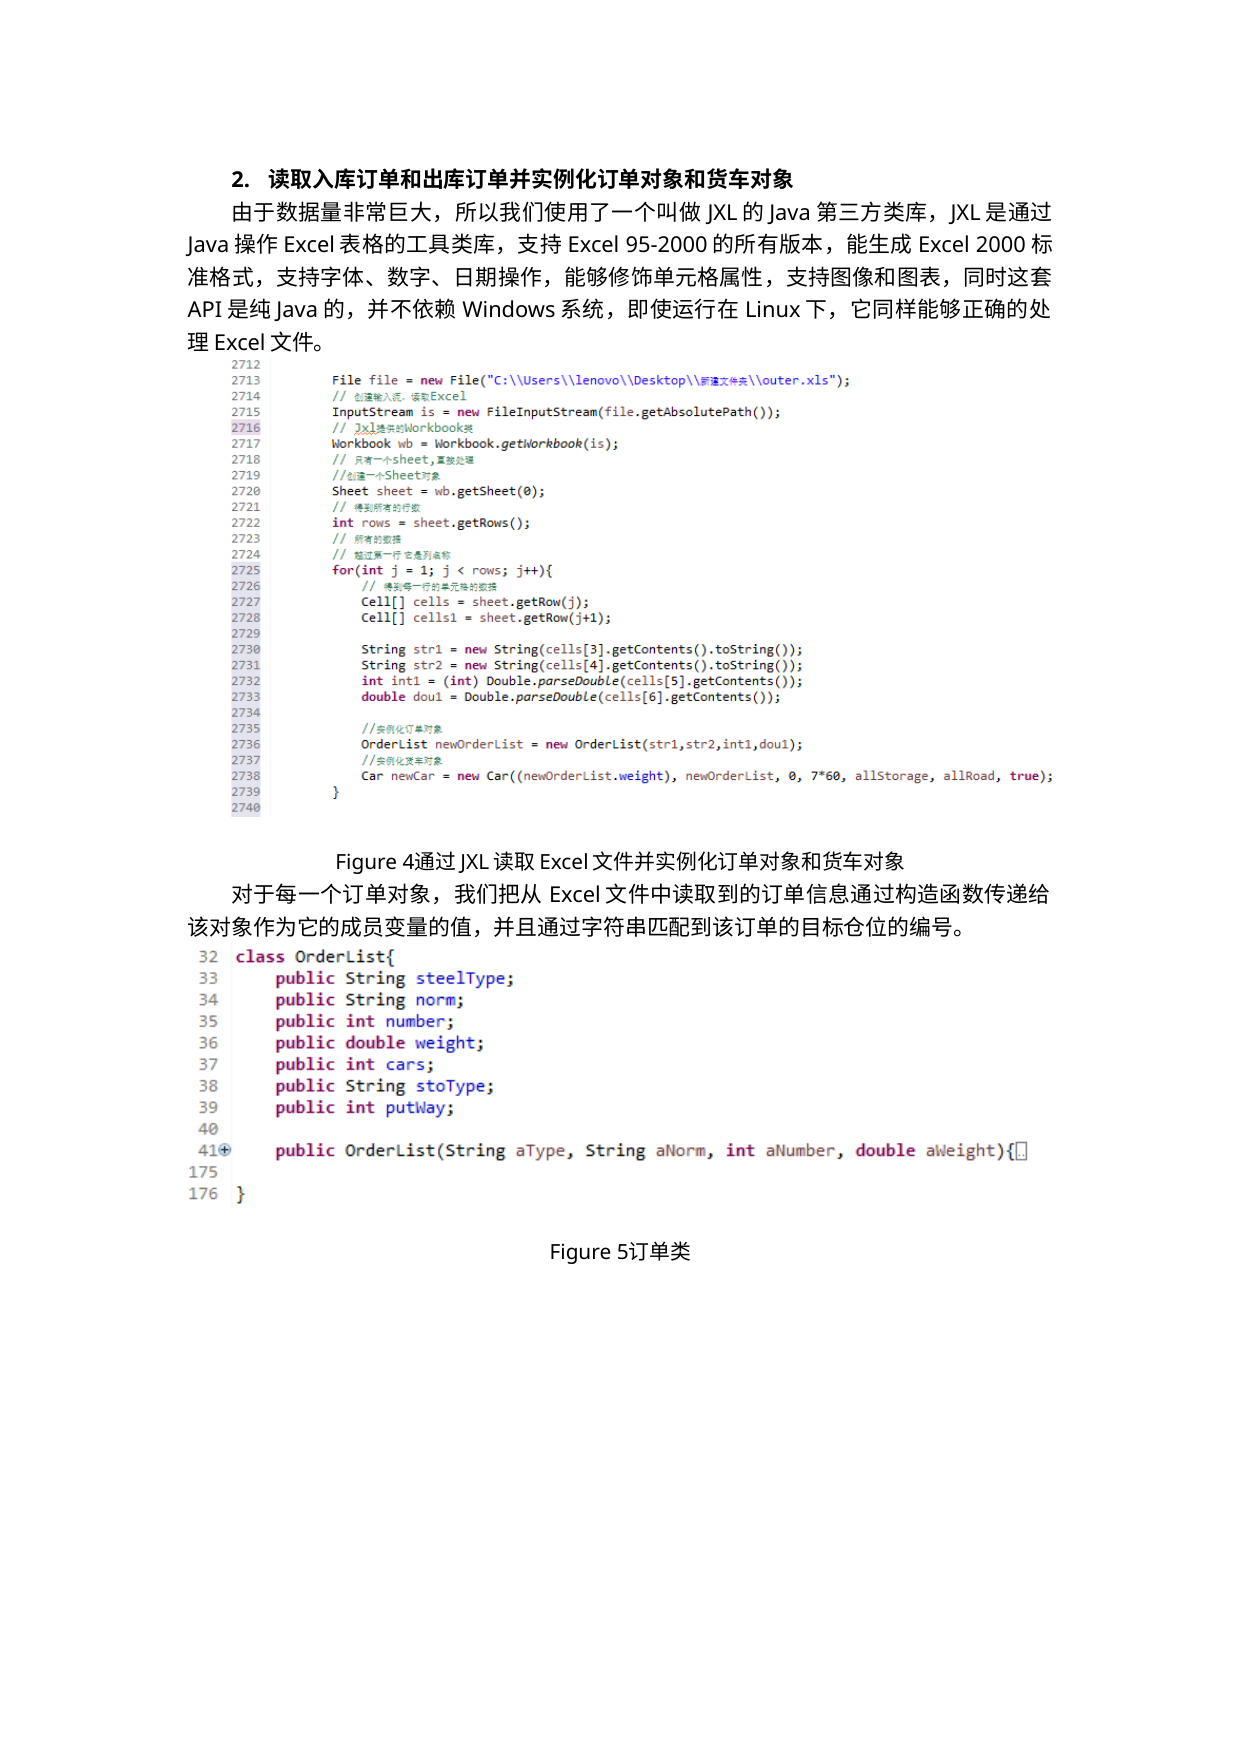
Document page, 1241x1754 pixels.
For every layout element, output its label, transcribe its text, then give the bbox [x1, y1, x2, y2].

picture [187, 942, 1053, 1208]
text 由于数据量非常巨大，所以我们使用了一个叫做JXL的Java第三方类库，JXL是通过Java操作Excel表格的工具类库，支持Excel 95-2000的所有版本，能生成Excel 2000标准格式，支持字体、数字、日期操作，能够修饰单元格属性，支持图像和图表，同时这套API是纯Java的，并不依赖Windows系统，即使运行在Linux下，它同样能够正确的处理Excel文件。 [187, 194, 1053, 357]
picture [231, 357, 1097, 817]
list 读取入库订单和出库订单并实例化订单对象和货车对象 [231, 162, 1053, 194]
text 对于每一个订单对象，我们把从Excel文件中读取到的订单信息通过构造函数传递给该对象作为它的成员变量的值，并且通过字符串匹配到该订单的目标仓位的编号。 [187, 877, 1053, 942]
